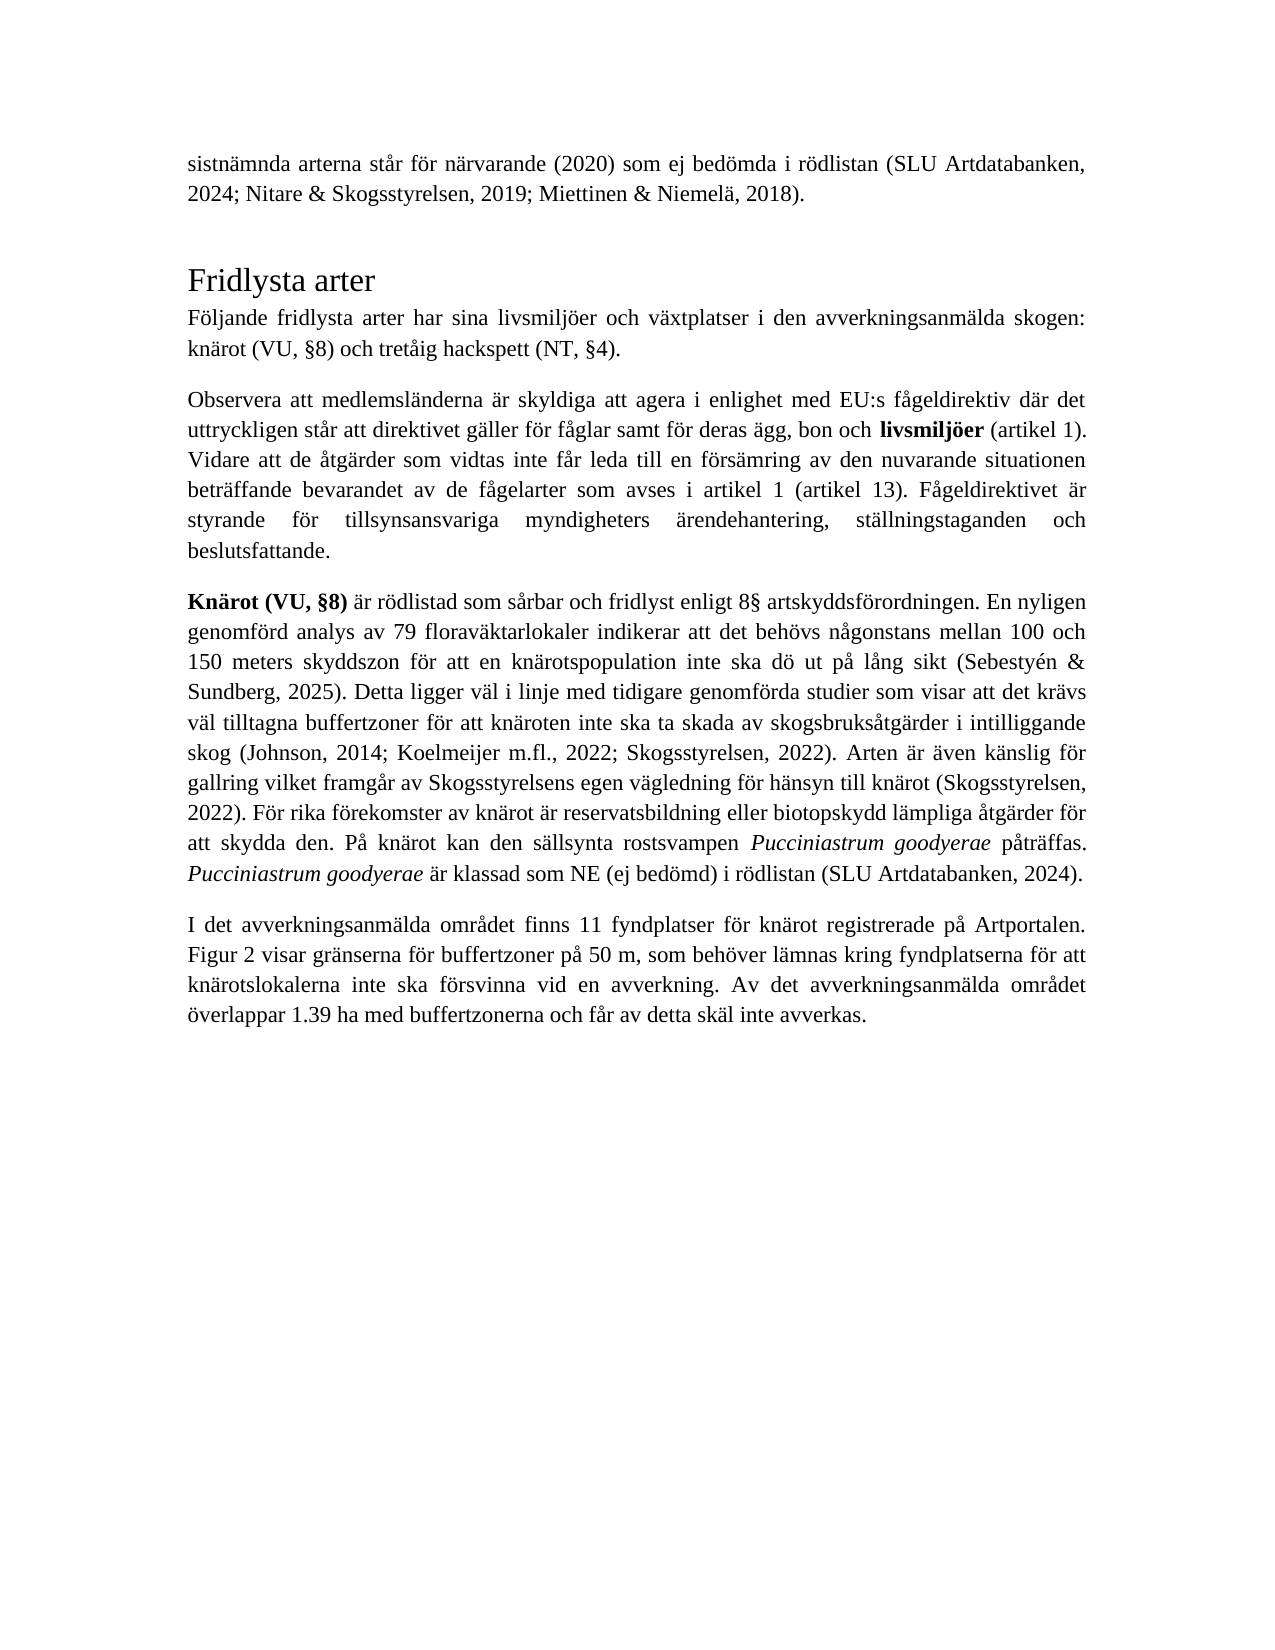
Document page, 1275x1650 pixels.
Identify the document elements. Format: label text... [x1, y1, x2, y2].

text I det avverkningsanmälda området finns 11 fyndplatser för knärot registrerade på Artportalen. Figur 2 visar gränserna för buffertzoner på 50 m, som behöver lämnas kring fyndplatserna för att knärotslokalerna inte ska försvinna vid en avverkning. Av det avverkningsanmälda området överlappar 1.39 ha med buffertzonerna och får av detta skäl inte avverkas. [187, 911, 1087, 1028]
text Knärot (VU, §8) är rödlistad som sårbar och fridlyst enligt 8§ artskyddsförordningen. En nyligen genomförd analys av 79 floraväktarlokaler indikerar att det behövs någonstans mellan 100 och 150 meters skyddszon för att en knärotspopulation inte ska dö ut på lång sikt (Sebestyén & Sundberg, 2025). Detta ligger väl i linje med tidigare genomförda studier som visar att det krävs väl tilltagna buffertzoner för att knäroten inte ska ta skada av skogsbruksåtgärder i intilliggande skog (Johnson, 2014; Koelmeijer m.fl., 2022; Skogsstyrelsen, 2022). Arten är även känslig för gallring vilket framgår av Skogsstyrelsens egen vägledning för hänsyn till knärot (Skogsstyrelsen, 2022). För rika förekomster av knärot är reservatsbildning eller biotopskydd lämpliga åtgärder för att skydda den. På knärot kan den sällsynta rostsvampen Pucciniastrum goodyerae påträffas. Pucciniastrum goodyerae är klassad som NE (ej bedömd) i rödlistan (SLU Artdatabanken, 2024). [187, 588, 1087, 886]
text Observera att medlemsländerna är skyldiga att agera i enlighet med EU:s fågeldirektiv där det uttryckligen står att direktivet gäller för fåglar samt för deras ägg, bon och livsmiljöer (artikel 1). Vidare att de åtgärder som vidtas inte får leda till en försämring av den nuvarande situationen beträffande bevarandet av de fågelarter som avses i artikel 1 (artikel 13). Fågeldirektivet är styrande för tillsynsansvariga myndigheters ärendehantering, ställningstaganden och beslutsfattande. [187, 386, 1087, 563]
subtitle Fridlysta arter [187, 260, 1087, 299]
text Följande fridlysta arter har sina livsmiljöer och växtplatser i den avverkningsanmälda skogen: knärot (VU, §8) och tretåig hackspett (NT, §4). [187, 304, 1087, 361]
